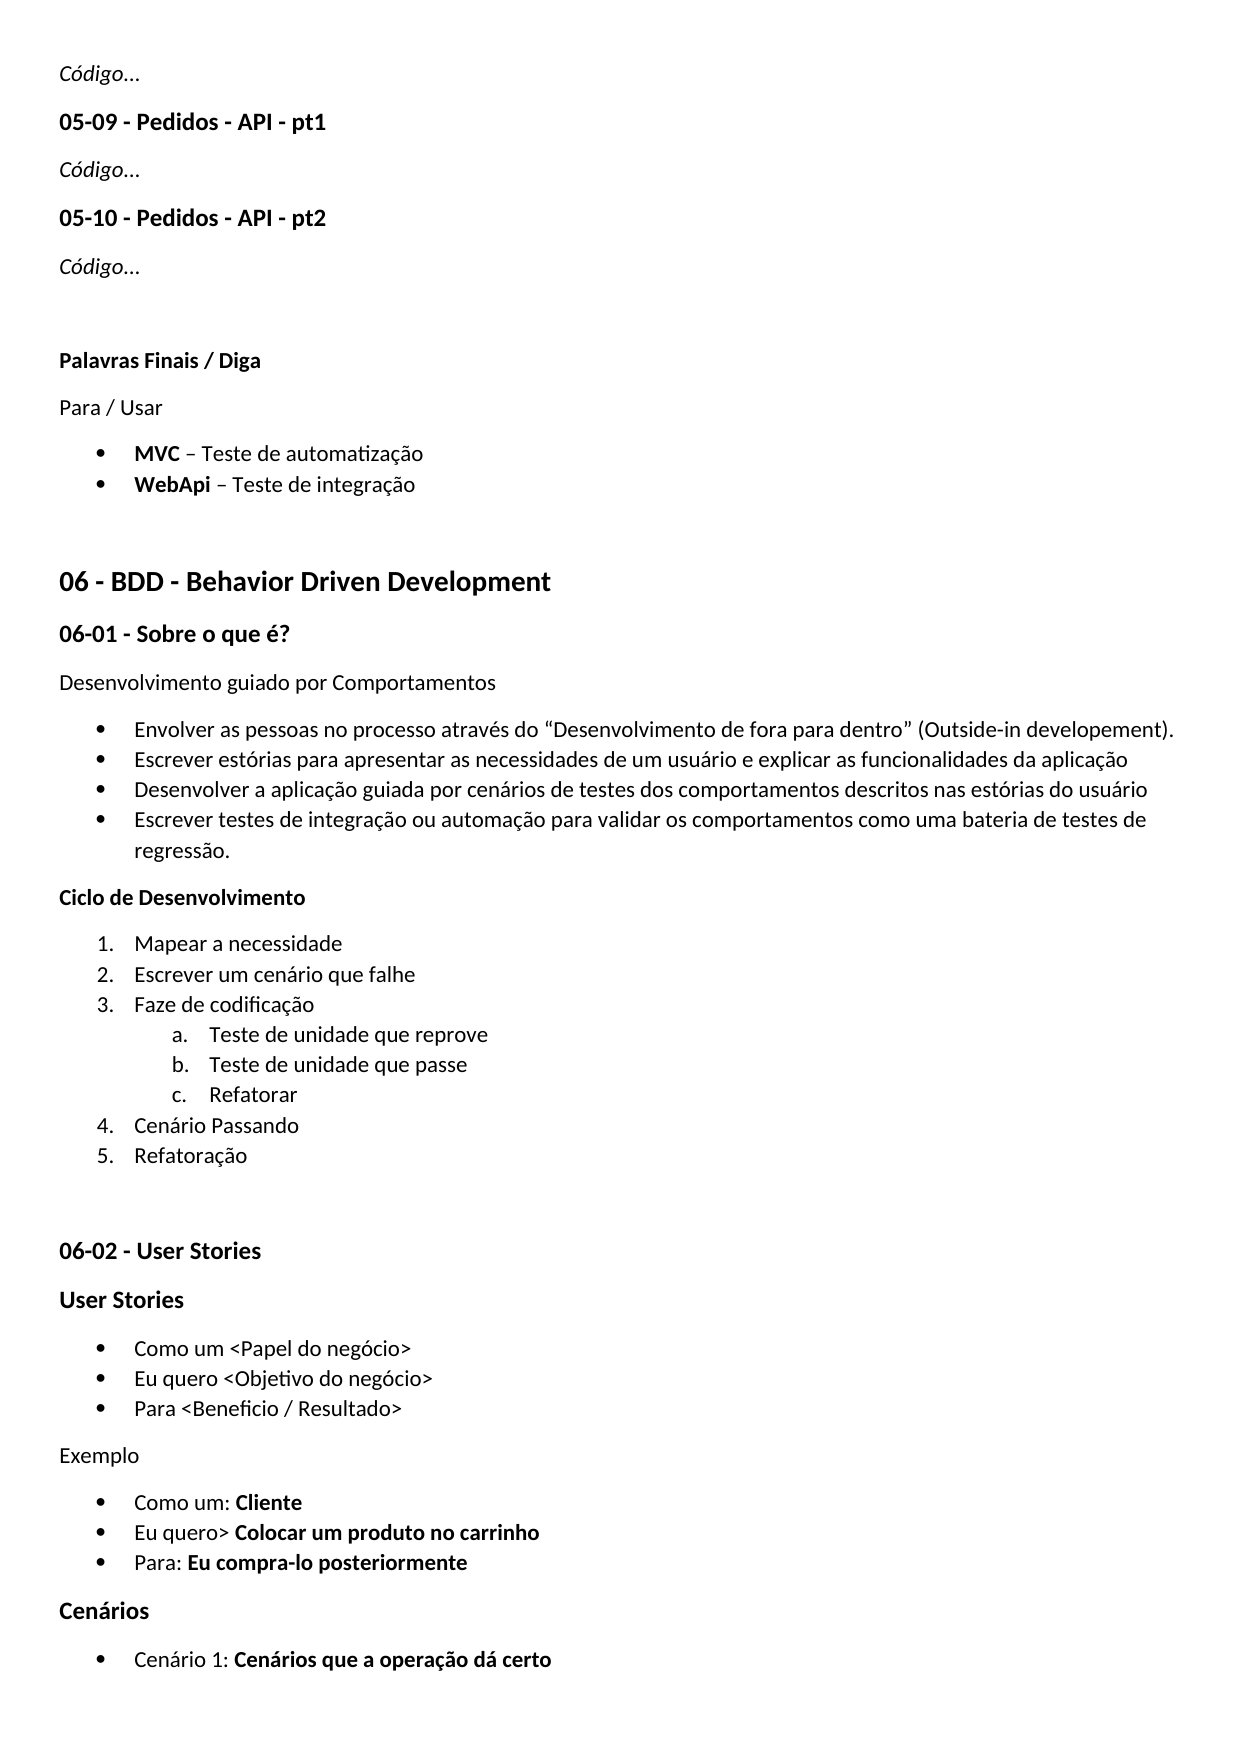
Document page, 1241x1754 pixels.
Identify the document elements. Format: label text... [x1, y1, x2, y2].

subtitle Ciclo de Desenvolvimento [59, 883, 1181, 911]
list Teste de unidade que passe [172, 1050, 1181, 1078]
subtitle 05-09 - Pedidos - API - pt1 [59, 106, 1181, 136]
list Teste de unidade que reprove [172, 1020, 1181, 1048]
list Envolver as pessoas no processo através do “Desenvolvimento de fora para dentro” (Outside-in developement). [97, 715, 1181, 743]
list Mapear a necessidade [97, 929, 1181, 958]
list Escrever testes de integração ou automação para validar os comportamentos como uma bateria de testes de regressão. [97, 806, 1181, 864]
list Como um: Cliente [97, 1488, 1181, 1516]
text Código... [59, 59, 1181, 87]
text Exemplo [59, 1441, 1181, 1469]
subtitle User Stories [59, 1284, 1181, 1315]
subtitle 06-02 - User Stories [59, 1235, 1181, 1265]
list MVC – Teste de automatização [97, 439, 1181, 467]
list Eu quero> Colocar um produto no carrinho [97, 1518, 1181, 1546]
list Cenário 1: Cenários que a operação dá certo [97, 1645, 1181, 1673]
list Escrever estórias para apresentar as necessidades de um usuário e explicar as funcionalidades da aplicação [97, 745, 1181, 773]
list Escrever um cenário que falhe [97, 960, 1181, 988]
list WebApi – Teste de integração [97, 470, 1181, 498]
list Refatorar [172, 1081, 1181, 1109]
subtitle Palavras Finais / Diga [59, 346, 1181, 374]
list Como um <Papel do negócio> [97, 1334, 1181, 1362]
list Para: Eu compra-lo posteriormente [97, 1548, 1181, 1577]
list Cenário Passando [97, 1111, 1181, 1139]
text Código... [59, 156, 1181, 183]
subtitle 06-01 - Sobre o que é? [59, 618, 1181, 649]
subtitle Cenários [59, 1595, 1181, 1626]
list Para <Beneficio / Resultado> [97, 1394, 1181, 1422]
subtitle 05-10 - Pedidos - API - pt2 [59, 202, 1181, 233]
list Eu quero <Objetivo do negócio> [97, 1364, 1181, 1392]
list Refatoração [97, 1141, 1181, 1169]
text Desenvolvimento guiado por Comportamentos [59, 668, 1181, 696]
text Para / Usar [59, 393, 1181, 421]
list Faze de codificação [97, 990, 1181, 1018]
list Desenvolver a aplicação guiada por cenários de testes dos comportamentos descritos nas estórias do usuário [97, 775, 1181, 803]
text Código... [59, 252, 1181, 280]
subtitle 06 - BDD - Behavior Driven Development [59, 563, 1181, 599]
